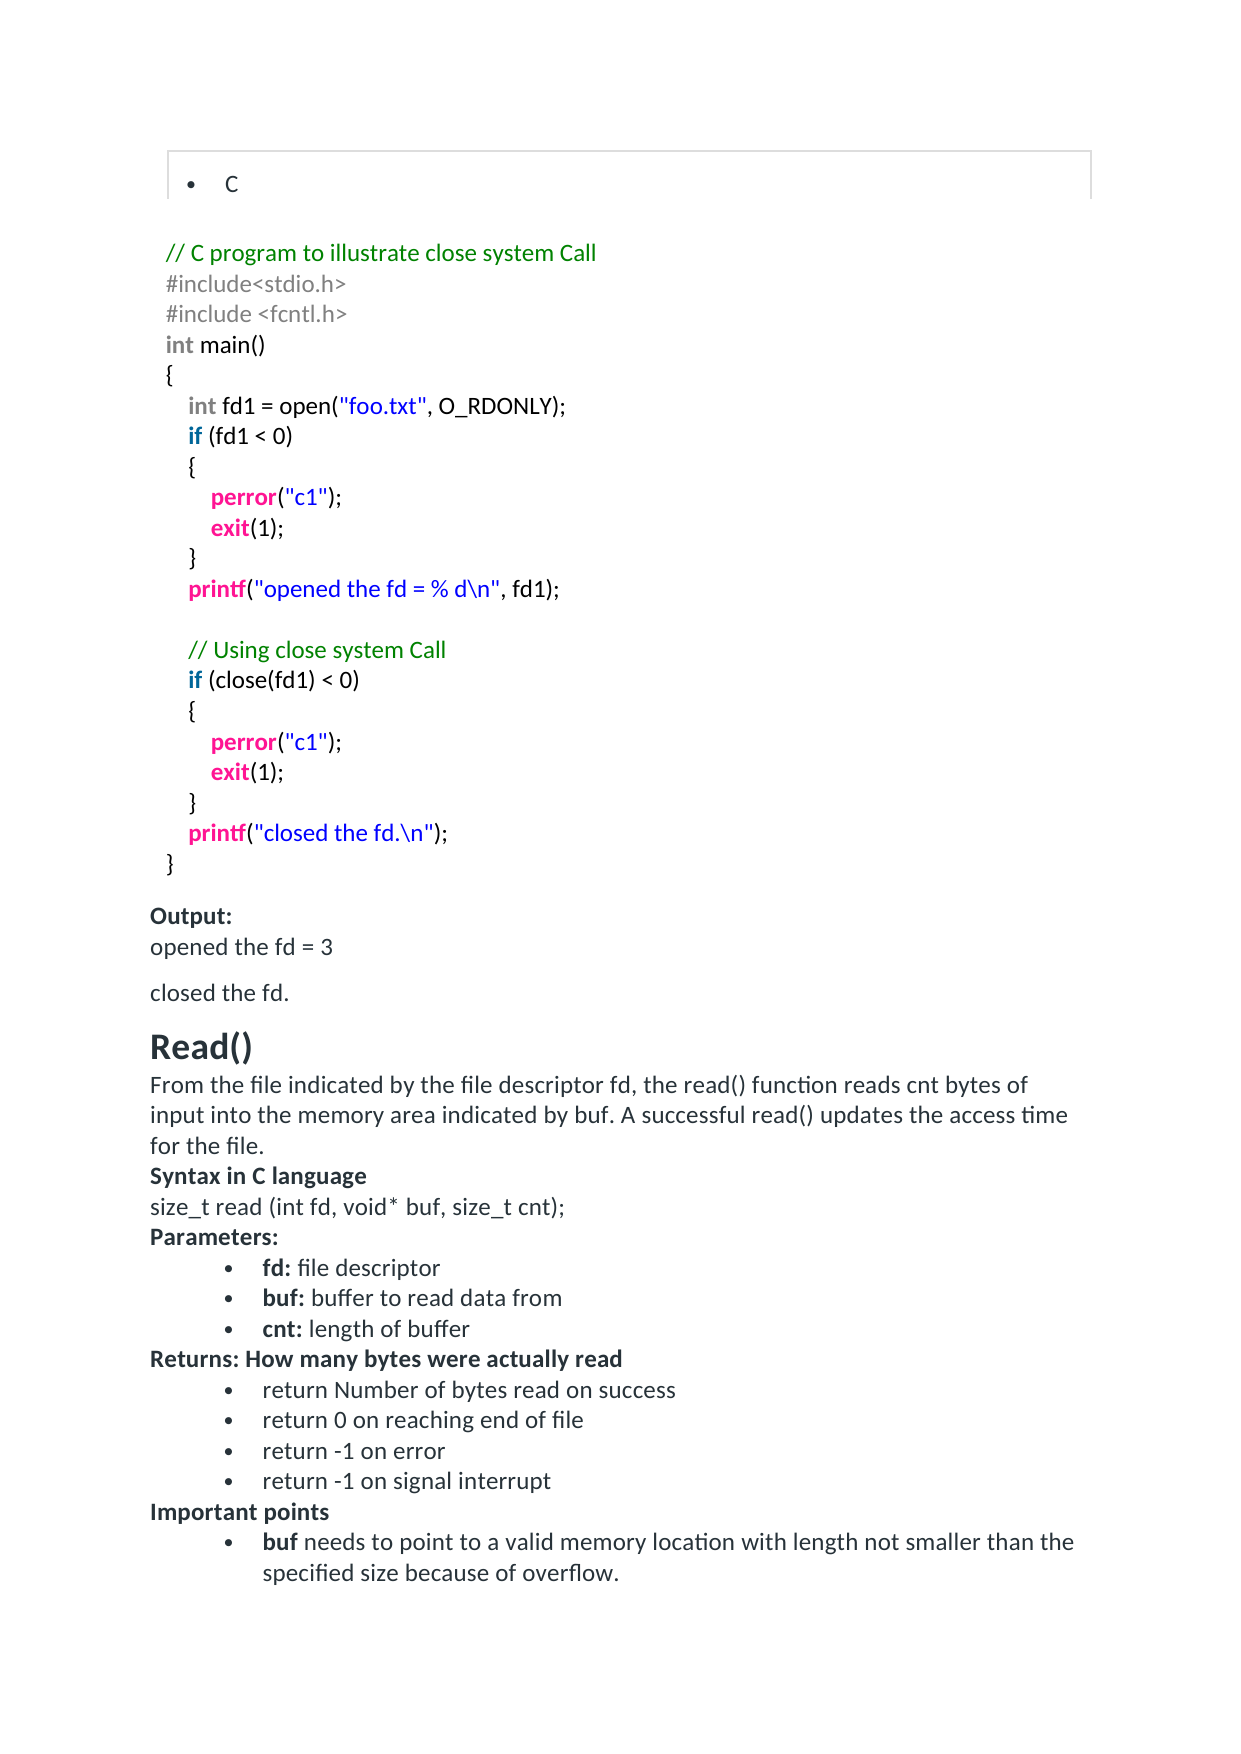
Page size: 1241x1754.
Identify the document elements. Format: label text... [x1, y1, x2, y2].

text opened the fd = 3 [150, 931, 1090, 961]
text Important points [150, 1496, 1090, 1527]
list cnt: length of buffer [225, 1313, 1090, 1343]
text size_t read (int fd, void* buf, size_t cnt); [150, 1191, 1090, 1221]
text Parameters: [150, 1221, 1090, 1252]
list fd: file descriptor [225, 1252, 1090, 1282]
list return -1 on signal interrupt [225, 1466, 1090, 1496]
text Output: [150, 900, 1090, 931]
list buf needs to point to a valid memory location with length not smaller than the specified size because of overflow. [225, 1527, 1090, 1588]
text Read() [150, 1023, 1090, 1069]
text From the file indicated by the file descriptor fd, the read() function reads cnt bytes of input into the memory area indicated by buf. A successful read() updates the access time for the file. [150, 1069, 1090, 1160]
text Syntax in C language [150, 1160, 1090, 1191]
list return Number of bytes read on success [225, 1374, 1090, 1404]
list buf: buffer to read data from [225, 1282, 1090, 1313]
list return -1 on error [225, 1435, 1090, 1466]
table_header // C program to illustrate close system Call #include<stdio.h> #include <fcntl.h> int main() { int fd1 = open("foo.txt", O_RDONLY); if (fd1 < 0) { perror("c1"); exit(1); } printf("opened the fd = % d\n", fd1); // Using close system Call if (close(fd1) < 0) { perror("c1"); exit(1); } printf("closed the fd.\n"); } [150, 215, 1240, 900]
list return 0 on reaching end of file [225, 1404, 1090, 1435]
text Returns: How many bytes were actually read [150, 1343, 1090, 1374]
text closed the fd. [150, 977, 1090, 1007]
list C [169, 152, 1090, 199]
